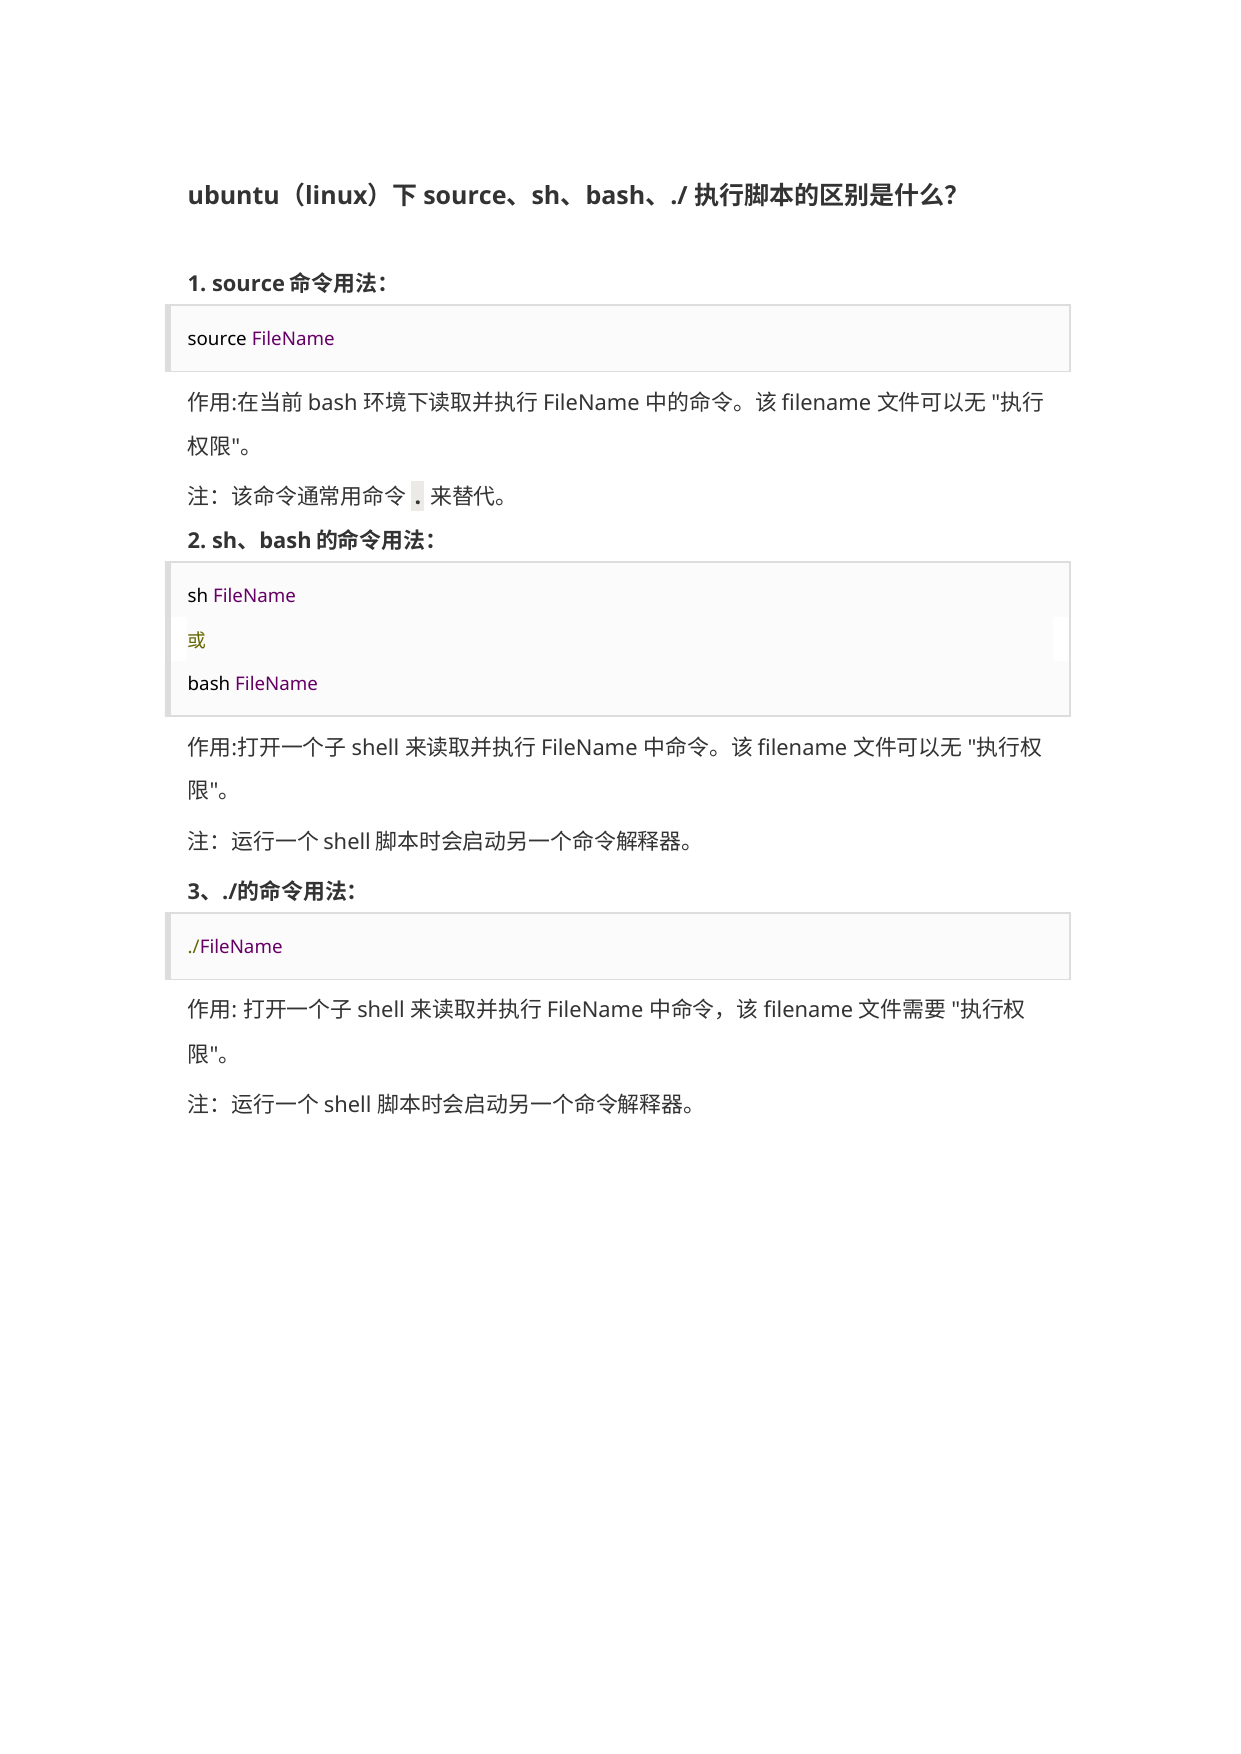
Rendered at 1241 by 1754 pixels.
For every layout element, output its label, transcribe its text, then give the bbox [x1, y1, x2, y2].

text 作用: 打开一个子 shell 来读取并执行 FileName 中命令，该 filename 文件需要 "执行权限"。 [187, 986, 1053, 1074]
text 或 [187, 617, 1053, 649]
text 注：运行一个shell脚本时会启动另一个命令解释器。 [187, 818, 1053, 862]
text 作用:打开一个子 shell 来读取并执行 FileName 中命令。该 filename 文件可以无 "执行权限"。 [187, 723, 1053, 811]
text source FileName [171, 306, 1069, 371]
text ubuntu（linux）下 source、sh、bash、./ 执行脚本的区别是什么？ [187, 172, 1053, 216]
text 作用:在当前 bash 环境下读取并执行 FileName 中的命令。该 filename 文件可以无 "执行权限"。 [187, 378, 1053, 467]
text 1. source命令用法： [187, 260, 1053, 304]
text 3、./的命令用法： [187, 868, 1053, 912]
text bash FileName [171, 649, 1069, 715]
text 2. sh、bash的命令用法： [187, 517, 1053, 561]
text 注：运行一个 shell 脚本时会启动另一个命令解释器。 [187, 1081, 1053, 1125]
text ./FileName [171, 914, 1069, 979]
text 注：该命令通常用命令 . 来替代。 [187, 473, 1053, 517]
text sh FileName [171, 563, 1069, 617]
